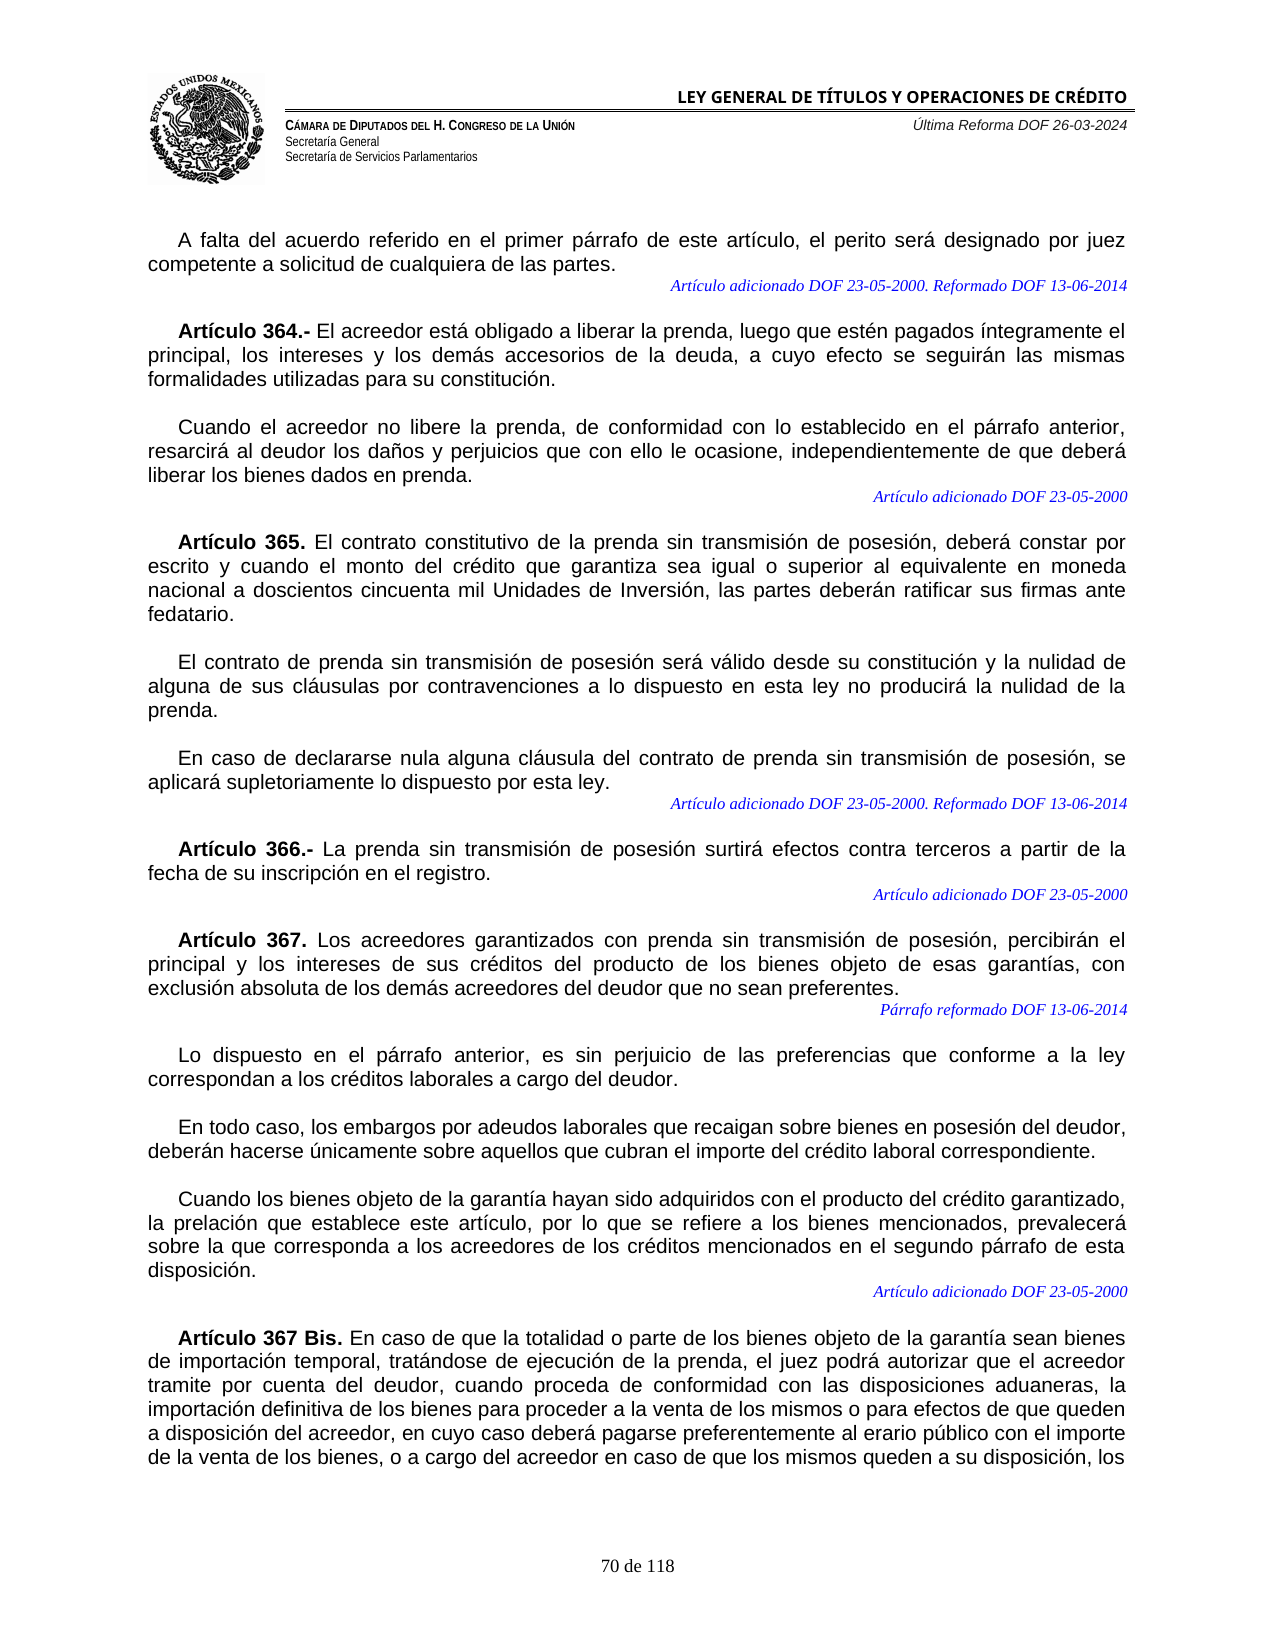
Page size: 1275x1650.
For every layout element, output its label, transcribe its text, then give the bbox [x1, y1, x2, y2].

text Párrafo reformado DOF 13-06-2014 [148, 999, 1127, 1019]
text Artículo adicionado DOF 23-05-2000 [148, 884, 1127, 904]
text Cuando el acreedor no libere la prenda, de conformidad con lo establecido en el párrafo anterior, resarcirá al deudor los daños y perjuicios que con ello le ocasione, independientemente de que deberá liberar los bienes dados en prenda. [148, 415, 1127, 487]
text Artículo adicionado DOF 23-05-2000 [148, 487, 1127, 506]
text Artículo adicionado DOF 23-05-2000. Reformado DOF 13-06-2014 [148, 276, 1127, 295]
text Cuando los bienes objeto de la garantía hayan sido adquiridos con el producto del crédito garantizado, la prelación que establece este artículo, por lo que se refiere a los bienes mencionados, prevalecerá sobre la que corresponda a los acreedores de los créditos mencionados en el segundo párrafo de esta disposición. [148, 1186, 1127, 1282]
text Artículo 364.- El acreedor está obligado a liberar la prenda, luego que estén pagados íntegramente el principal, los intereses y los demás accesorios de la deuda, a cuyo efecto se seguirán las mismas formalidades utilizadas para su constitución. [148, 319, 1127, 391]
text Lo dispuesto en el párrafo anterior, es sin perjuicio de las preferencias que conforme a la ley correspondan a los créditos laborales a cargo del deudor. [148, 1043, 1127, 1091]
text Artículo 365. El contrato constitutivo de la prenda sin transmisión de posesión, deberá constar por escrito y cuando el monto del crédito que garantiza sea igual o superior al equivalente en moneda nacional a doscientos cincuenta mil Unidades de Inversión, las partes deberán ratificar sus firmas ante fedatario. [148, 530, 1127, 626]
text El contrato de prenda sin transmisión de posesión será válido desde su constitución y la nulidad de alguna de sus cláusulas por contravenciones a lo dispuesto en esta ley no producirá la nulidad de la prenda. [148, 650, 1127, 722]
text Artículo 367. Los acreedores garantizados con prenda sin transmisión de posesión, percibirán el principal y los intereses de sus créditos del producto de los bienes objeto de esas garantías, con exclusión absoluta de los demás acreedores del deudor que no sean preferentes. [148, 928, 1127, 999]
text En todo caso, los embargos por adeudos laborales que recaigan sobre bienes en posesión del deudor, deberán hacerse únicamente sobre aquellos que cubran el importe del crédito laboral correspondiente. [148, 1114, 1127, 1162]
text Artículo adicionado DOF 23-05-2000. Reformado DOF 13-06-2014 [148, 793, 1127, 813]
text Artículo 366.- La prenda sin transmisión de posesión surtirá efectos contra terceros a partir de la fecha de su inscripción en el registro. [148, 837, 1127, 884]
text Artículo adicionado DOF 23-05-2000 [148, 1282, 1127, 1301]
text En caso de declararse nula alguna cláusula del contrato de prenda sin transmisión de posesión, se aplicará supletoriamente lo dispuesto por esta ley. [148, 746, 1127, 793]
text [148, 1325, 1127, 1469]
text A falta del acuerdo referido en el primer párrafo de este artículo, el perito será designado por juez competente a solicitud de cualquiera de las partes. [148, 228, 1127, 276]
